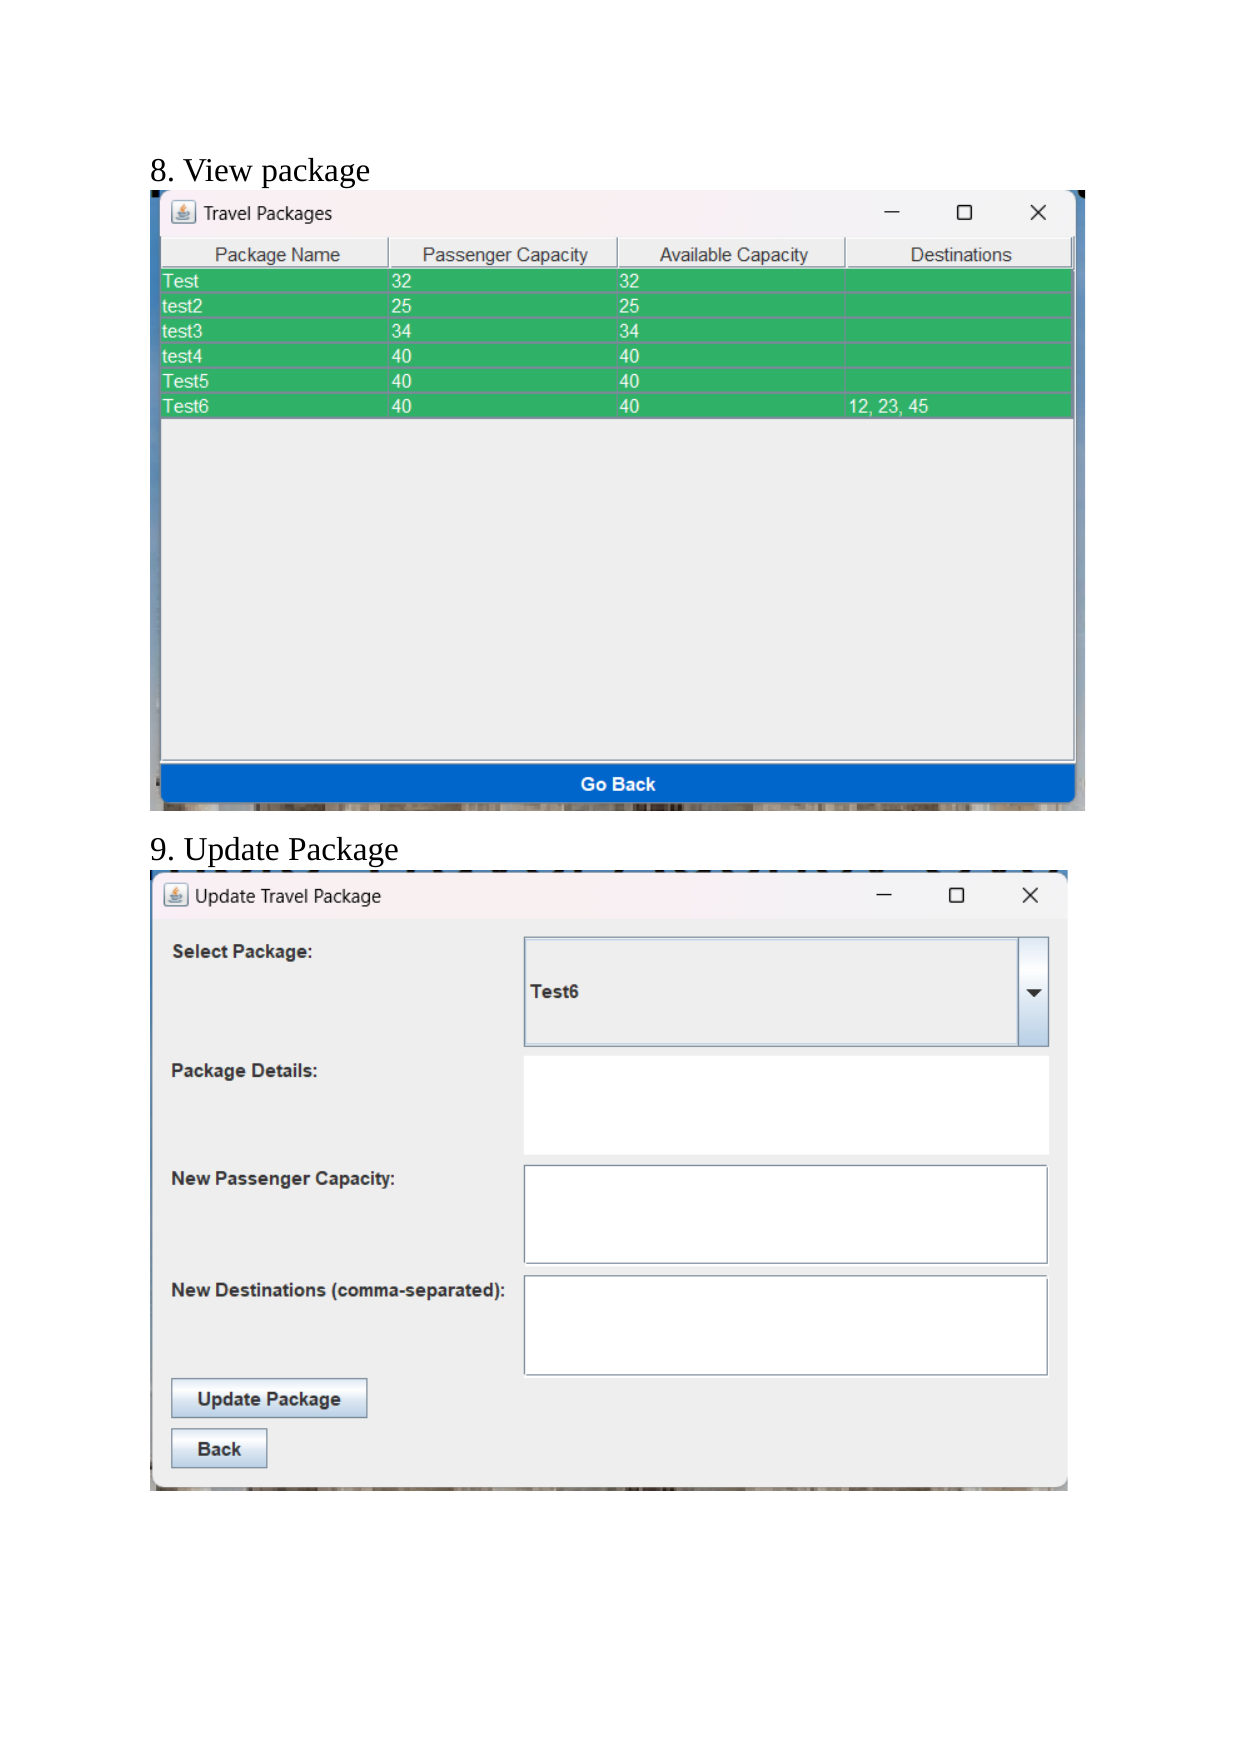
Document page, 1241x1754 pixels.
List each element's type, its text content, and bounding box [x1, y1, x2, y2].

picture [150, 870, 1068, 1491]
picture [150, 190, 1085, 811]
